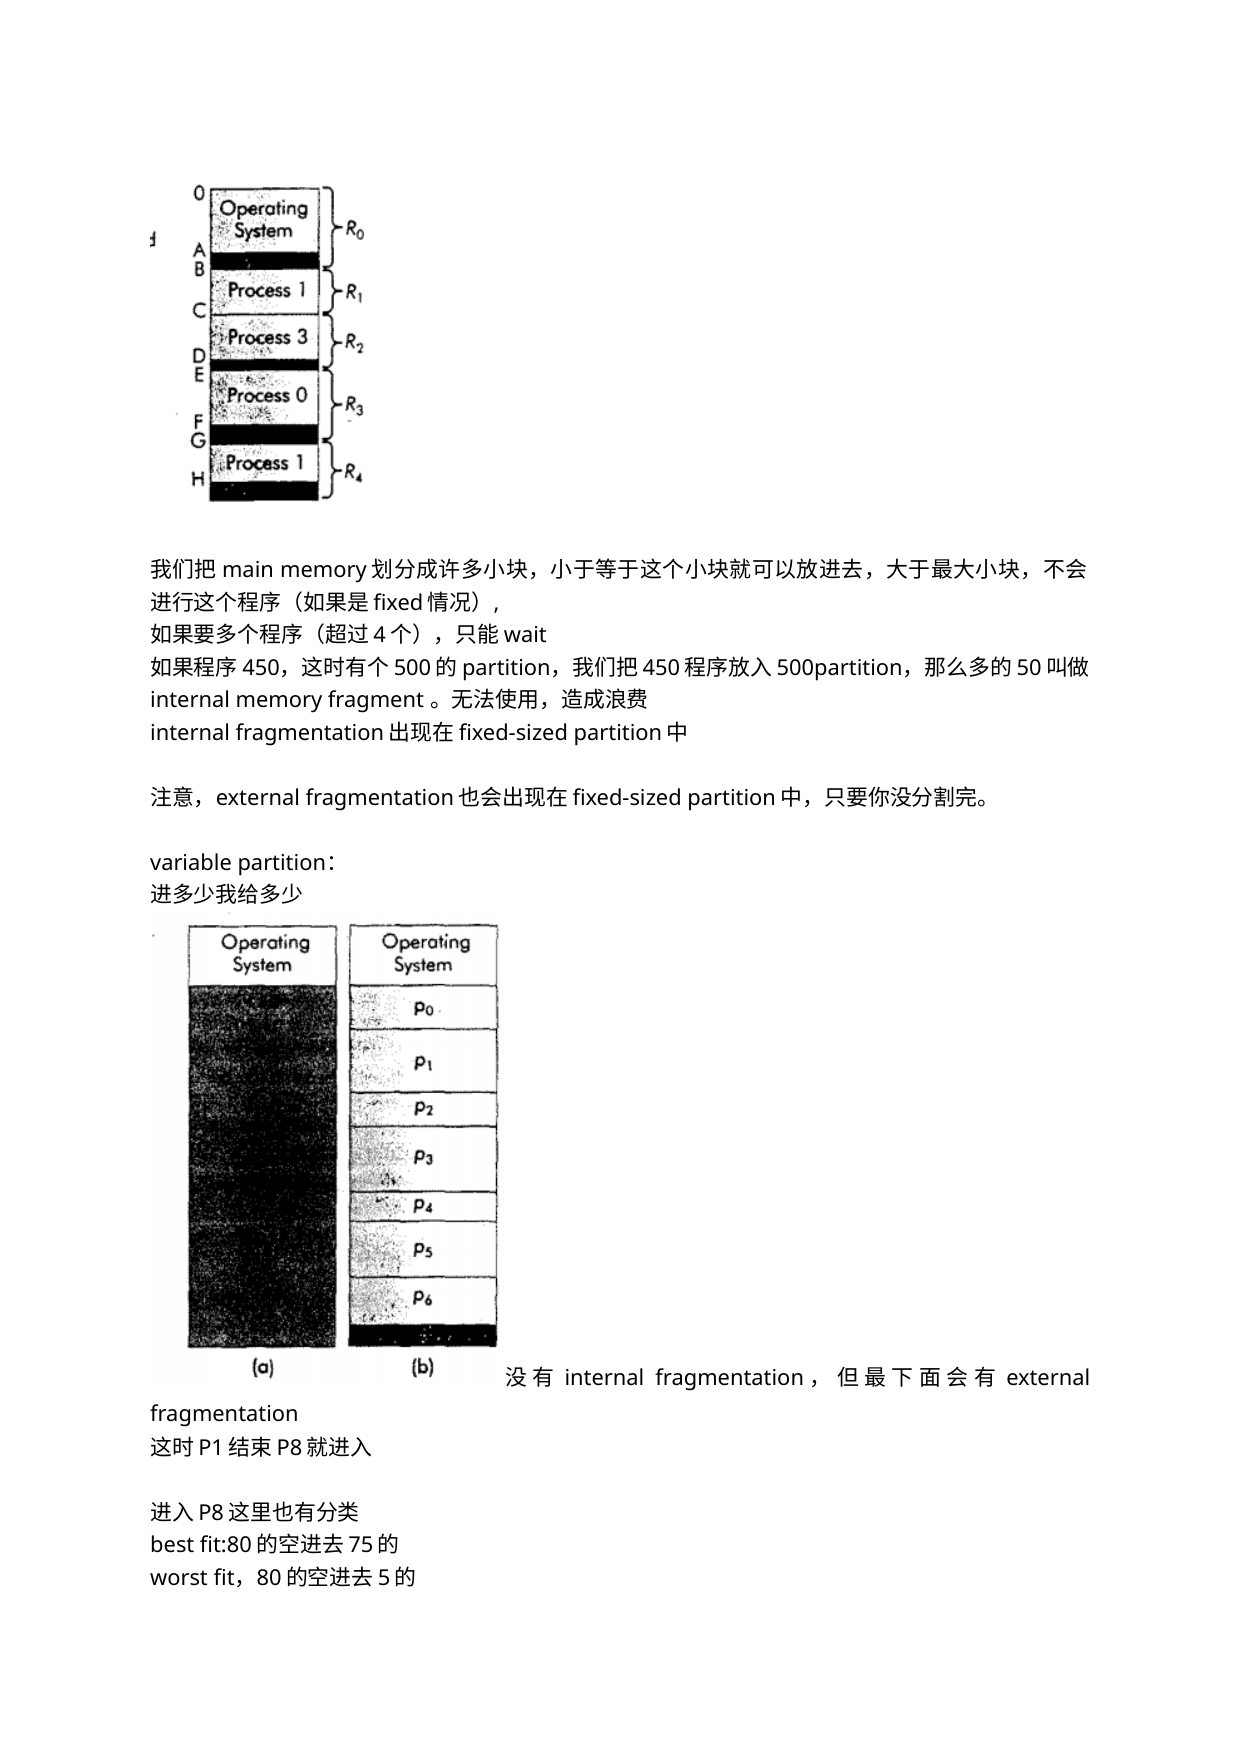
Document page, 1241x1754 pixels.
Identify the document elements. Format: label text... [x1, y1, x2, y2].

text 进多少我给多少 [150, 877, 1090, 909]
text 我们把main memory划分成许多小块，小于等于这个小块就可以放进去，大于最大小块，不会进行这个程序（如果是fixed情况）, [150, 552, 1090, 617]
text 进入P8这里也有分类 [150, 1494, 1090, 1527]
picture [150, 162, 419, 527]
text worst fit，80的空进去5的 [150, 1559, 1090, 1592]
text 如果程序450，这时有个500的partition，我们把450程序放入500partition，那么多的50叫做internal memory fragment 。无法使用，造成浪费 [150, 649, 1090, 714]
text best fit:80的空进去75的 [150, 1527, 1090, 1559]
text internal fragmentation出现在fixed-sized partition中 [150, 714, 1090, 747]
text 如果要多个程序（超过4个），只能wait [150, 617, 1090, 649]
text 注意，external fragmentation也会出现在fixed-sized partition中，只要你没分割完。 [150, 779, 1090, 812]
text 这时P1结束P8就进入 [150, 1429, 1090, 1462]
picture [150, 909, 506, 1386]
text variable partition： [150, 844, 1090, 877]
